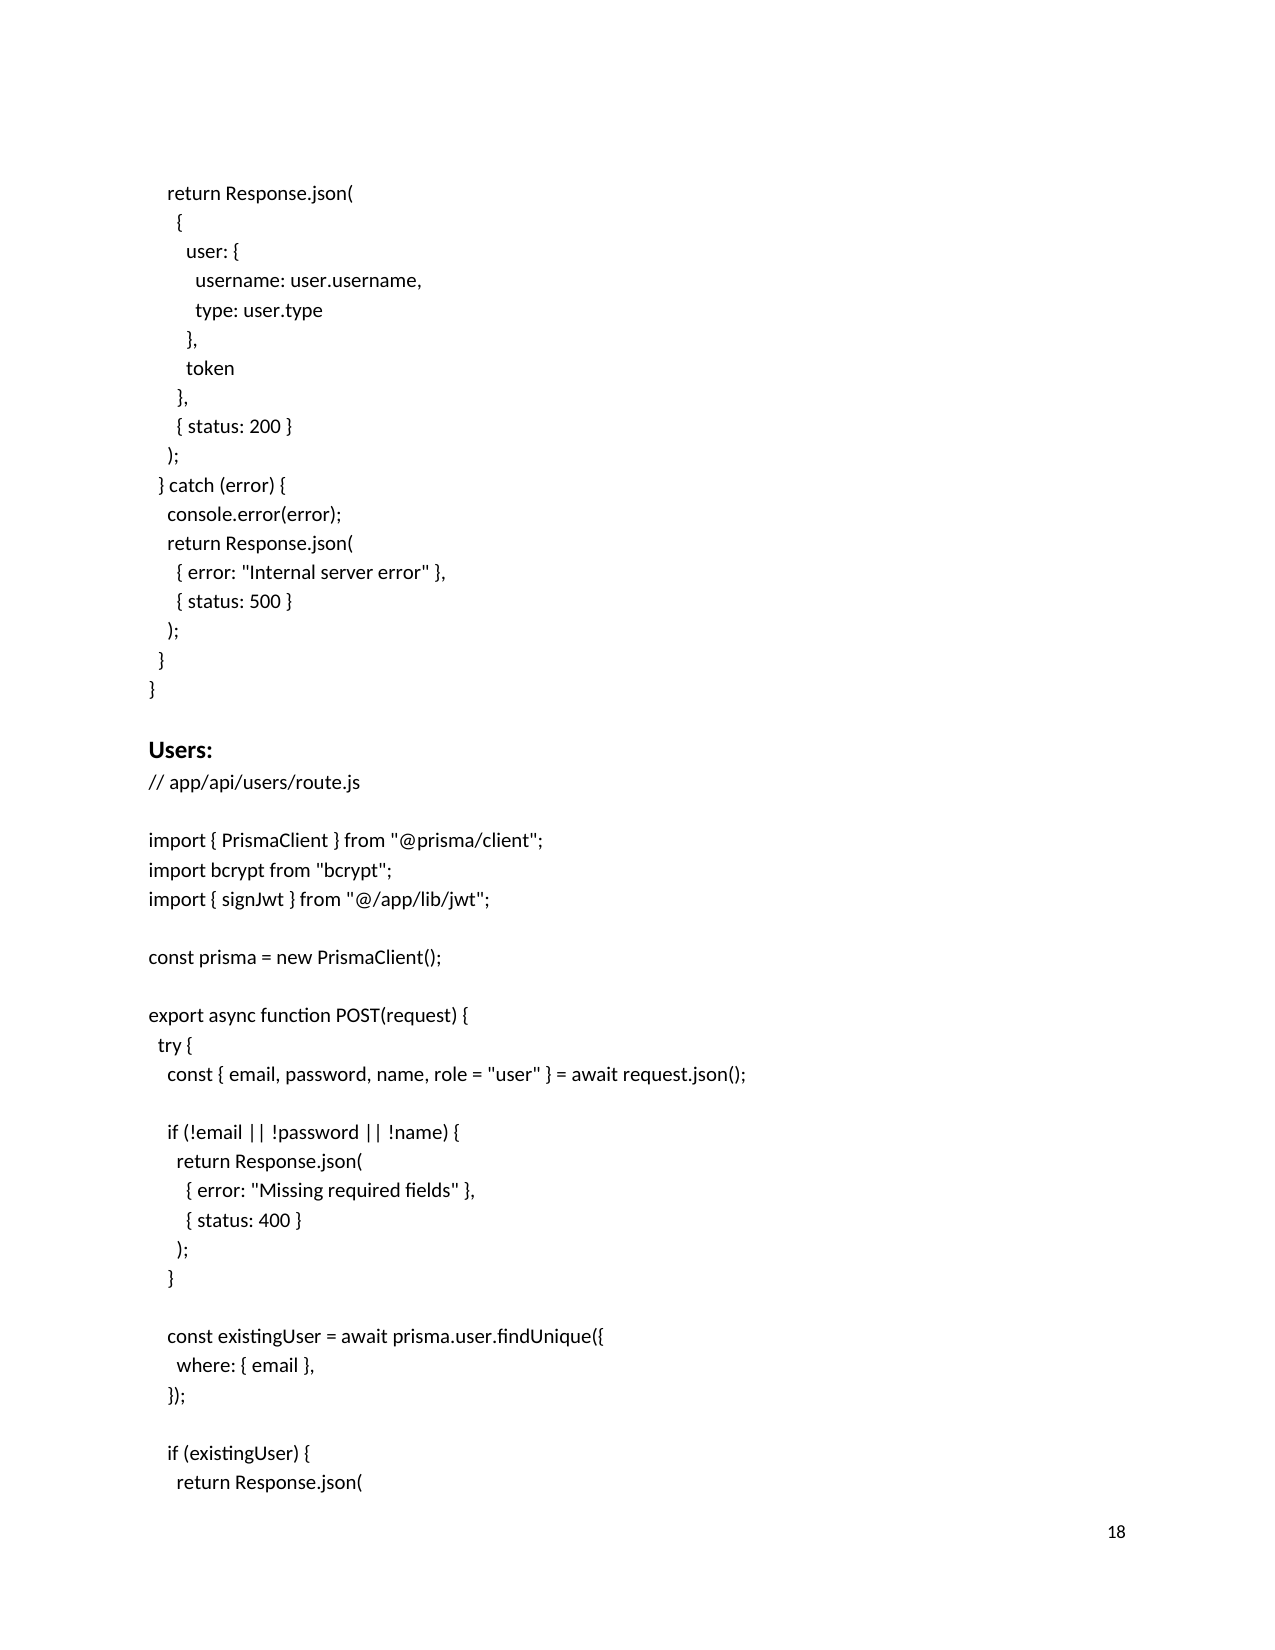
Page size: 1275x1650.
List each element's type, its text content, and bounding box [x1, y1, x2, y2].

text where: { email }, [148, 1353, 1127, 1378]
text // app/api/users/route.js [148, 769, 1127, 795]
text }, [148, 384, 1127, 410]
text console.error(error); [148, 501, 1127, 526]
text const existingUser = await prisma.user.findUnique({ [148, 1323, 1127, 1349]
text ); [148, 618, 1127, 643]
text { status: 500 } [148, 588, 1127, 614]
text if (existingUser) { [148, 1440, 1127, 1466]
text export async function POST(request) { [148, 1003, 1127, 1028]
text user: { [148, 238, 1127, 264]
text import { PrismaClient } from "@prisma/client"; [148, 828, 1127, 853]
text return Response.json( [148, 1469, 1127, 1495]
text import bcrypt from "bcrypt"; [148, 857, 1127, 882]
text { error: "Internal server error" }, [148, 559, 1127, 585]
text { error: "Missing required fields" }, [148, 1178, 1127, 1203]
text type: user.type [148, 297, 1127, 322]
text } catch (error) { [148, 472, 1127, 497]
text try { [148, 1032, 1127, 1057]
text }); [148, 1382, 1127, 1407]
text username: user.username, [148, 268, 1127, 293]
text ); [148, 443, 1127, 468]
text } [148, 676, 1127, 701]
text token [148, 355, 1127, 381]
text Users: [148, 734, 1127, 765]
text ); [148, 1236, 1127, 1261]
text const { email, password, name, role = "user" } = await request.json(); [148, 1061, 1127, 1086]
text }, [148, 326, 1127, 351]
text { [148, 209, 1127, 235]
text if (!email || !password || !name) { [148, 1119, 1127, 1145]
text return Response.json( [148, 1148, 1127, 1174]
text import { signJwt } from "@/app/lib/jwt"; [148, 886, 1127, 911]
text } [148, 647, 1127, 672]
text } [148, 1265, 1127, 1291]
text return Response.json( [148, 530, 1127, 556]
text return Response.json( [148, 180, 1127, 206]
text { status: 400 } [148, 1207, 1127, 1232]
text const prisma = new PrismaClient(); [148, 944, 1127, 970]
text { status: 200 } [148, 413, 1127, 439]
